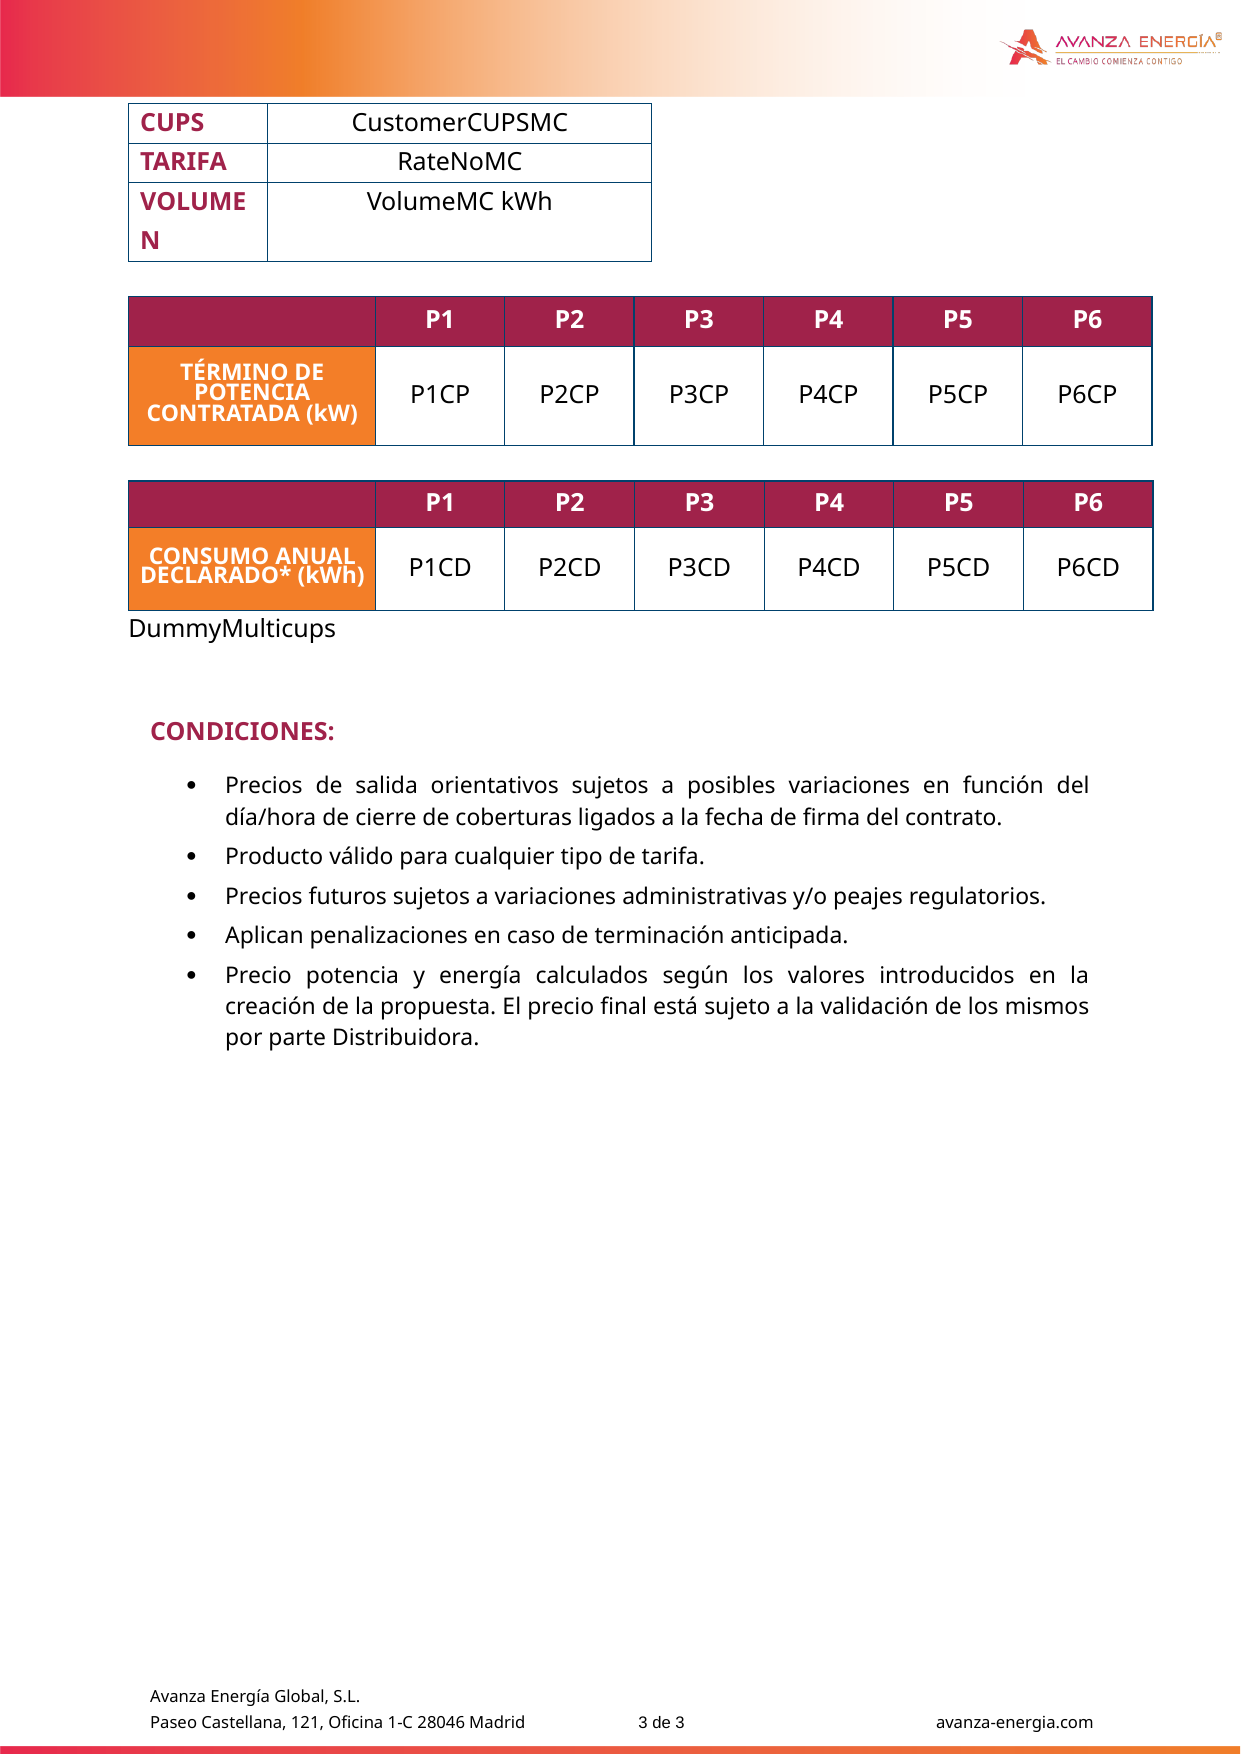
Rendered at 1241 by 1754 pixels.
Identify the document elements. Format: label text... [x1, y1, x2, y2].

list Precios futuros sujetos a variaciones administrativas y/o peajes regulatorios. [187, 880, 1090, 911]
text CONDICIONES: [150, 713, 1090, 747]
picture [0, 0, 1241, 1754]
list Precio potencia y energía calculados según los valores introducidos en la creación de la propuesta. El precio final está sujeto a la validación de los mismos por parte Distribuidora. [187, 959, 1090, 1053]
list Producto válido para cualquier tipo de tarifa. [187, 840, 1090, 871]
list Precios de salida orientativos sujetos a posibles variaciones en función del día/hora de cierre de coberturas ligados a la fecha de firma del contrato. [187, 769, 1090, 832]
list Aplican penalizaciones en caso de terminación anticipada. [187, 919, 1090, 951]
